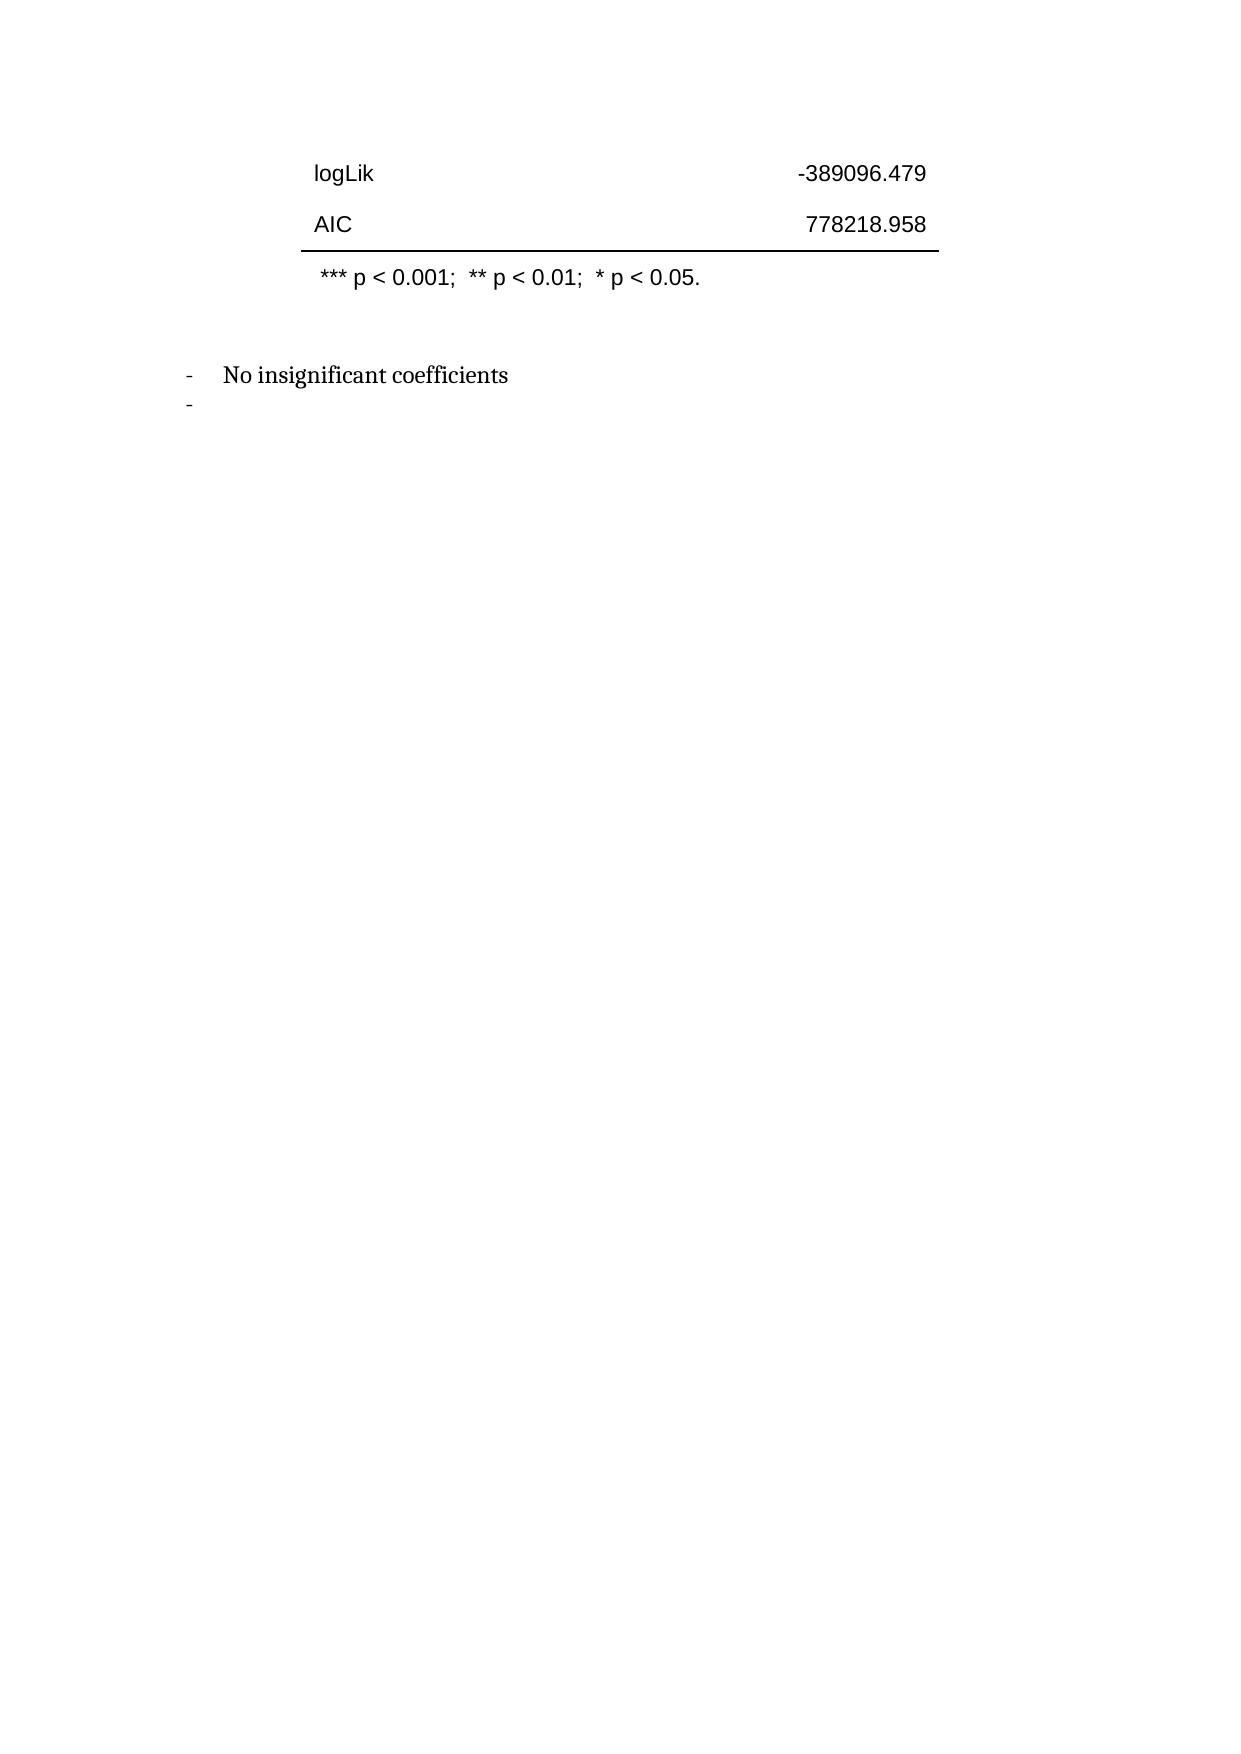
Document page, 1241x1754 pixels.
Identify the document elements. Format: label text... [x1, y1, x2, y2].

table_cell -389096.479 [736, 148, 939, 199]
table_cell logLik [301, 148, 736, 199]
table_cell 778218.958 [736, 199, 939, 250]
table_cell *** p < 0.001; ** p < 0.01; * p < 0.05. [301, 252, 939, 303]
list No insignificant coefficients [185, 361, 1093, 389]
table_cell AIC [301, 199, 736, 250]
